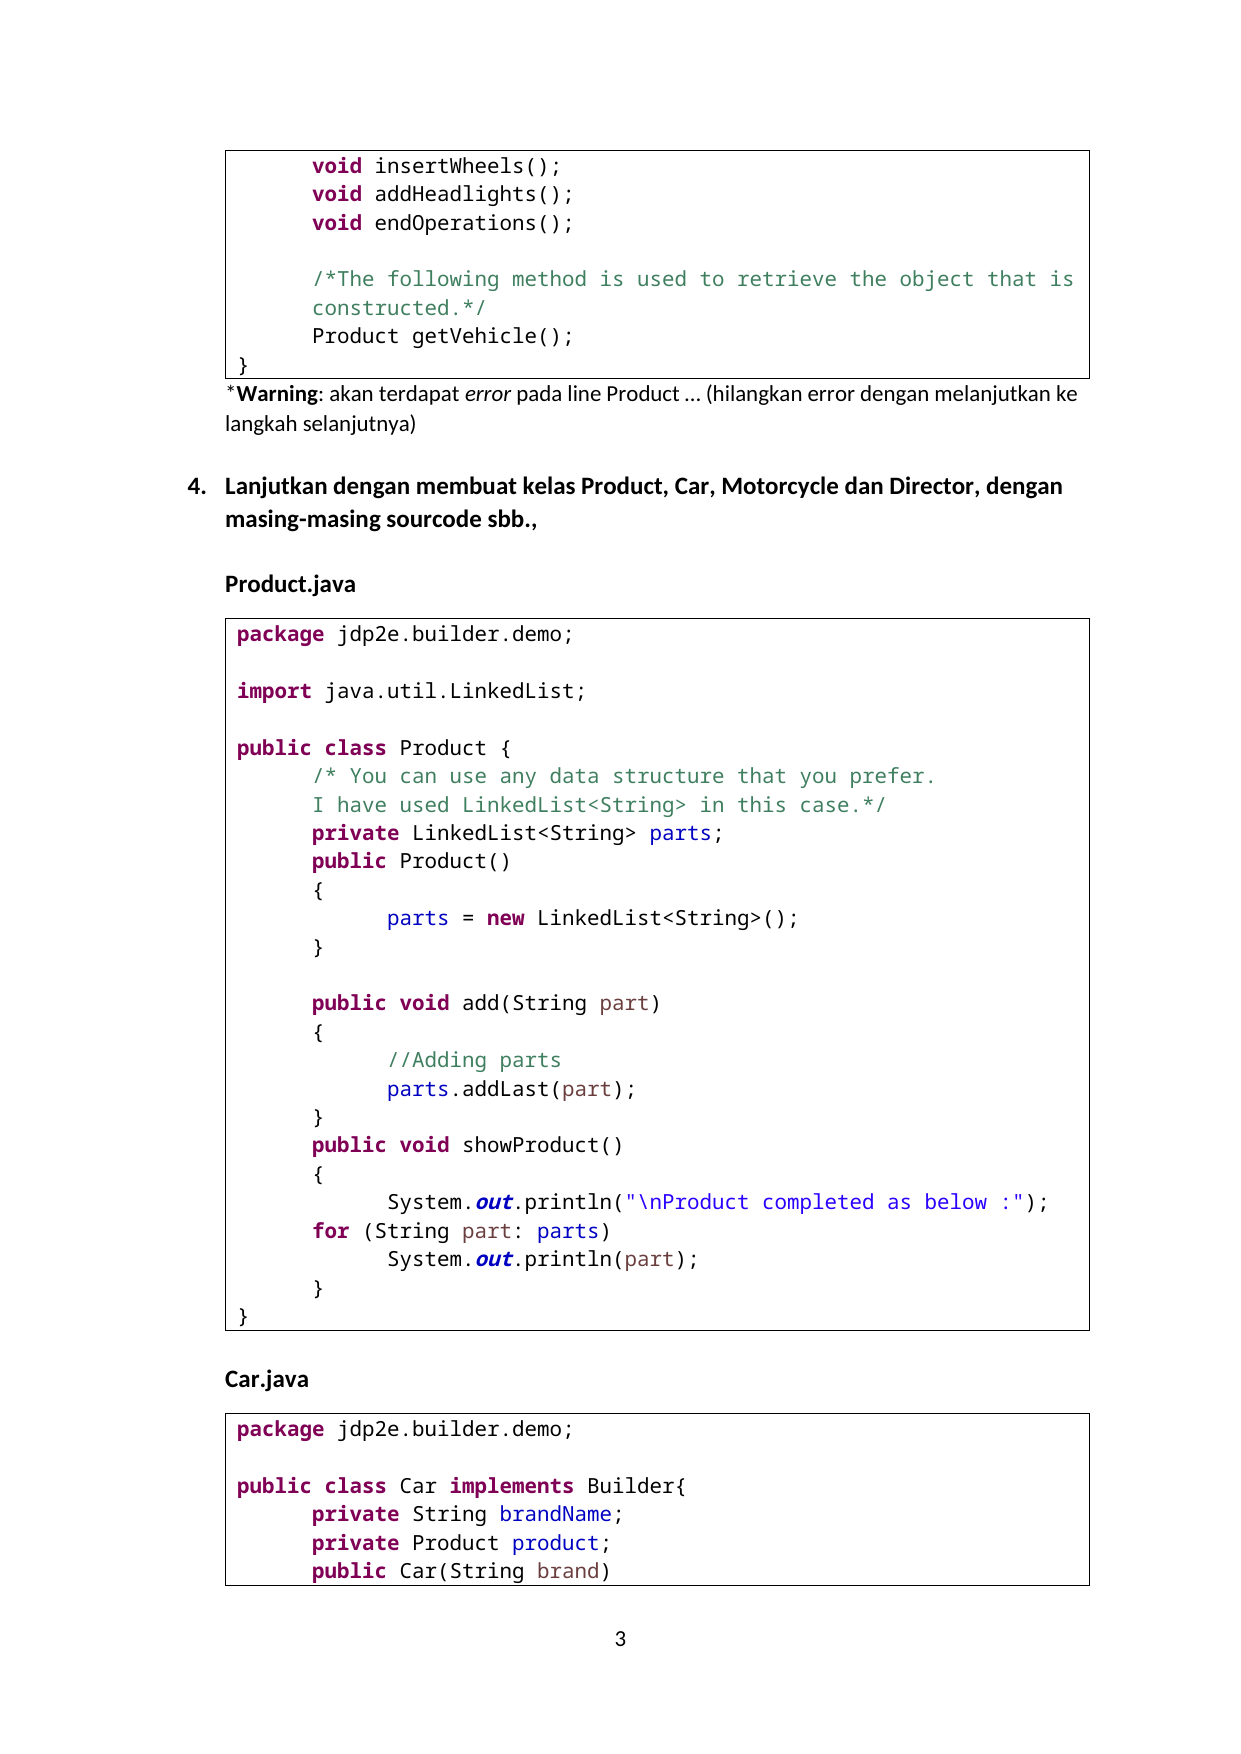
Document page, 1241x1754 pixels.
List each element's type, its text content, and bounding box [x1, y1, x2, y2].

list *Warning: akan terdapat error pada line Product … (hilangkan error dengan melanjutkan ke langkah selanjutnya) [225, 379, 1090, 437]
list Lanjutkan dengan membuat kelas Product, Car, Motorcycle dan Director, dengan masing-masing sourcode sbb., [187, 470, 1090, 533]
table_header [226, 1414, 1089, 1585]
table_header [226, 151, 1089, 378]
table_header package jdp2e.builder.demo; import java.util.LinkedList; public class Product { /* You can use any data structure that you prefer. I have used LinkedList<String> in this case.*/ private LinkedList<String> parts; public Product() { parts = new LinkedList<String>(); } public void add(String part) { //Adding parts parts.addLast(part); } public void showProduct() { System.out.println("\nProduct completed as below :"); for (String part: parts) System.out.println(part); } } [226, 619, 1089, 1330]
list Product.java [225, 568, 1090, 599]
list Car.java [225, 1364, 1090, 1394]
